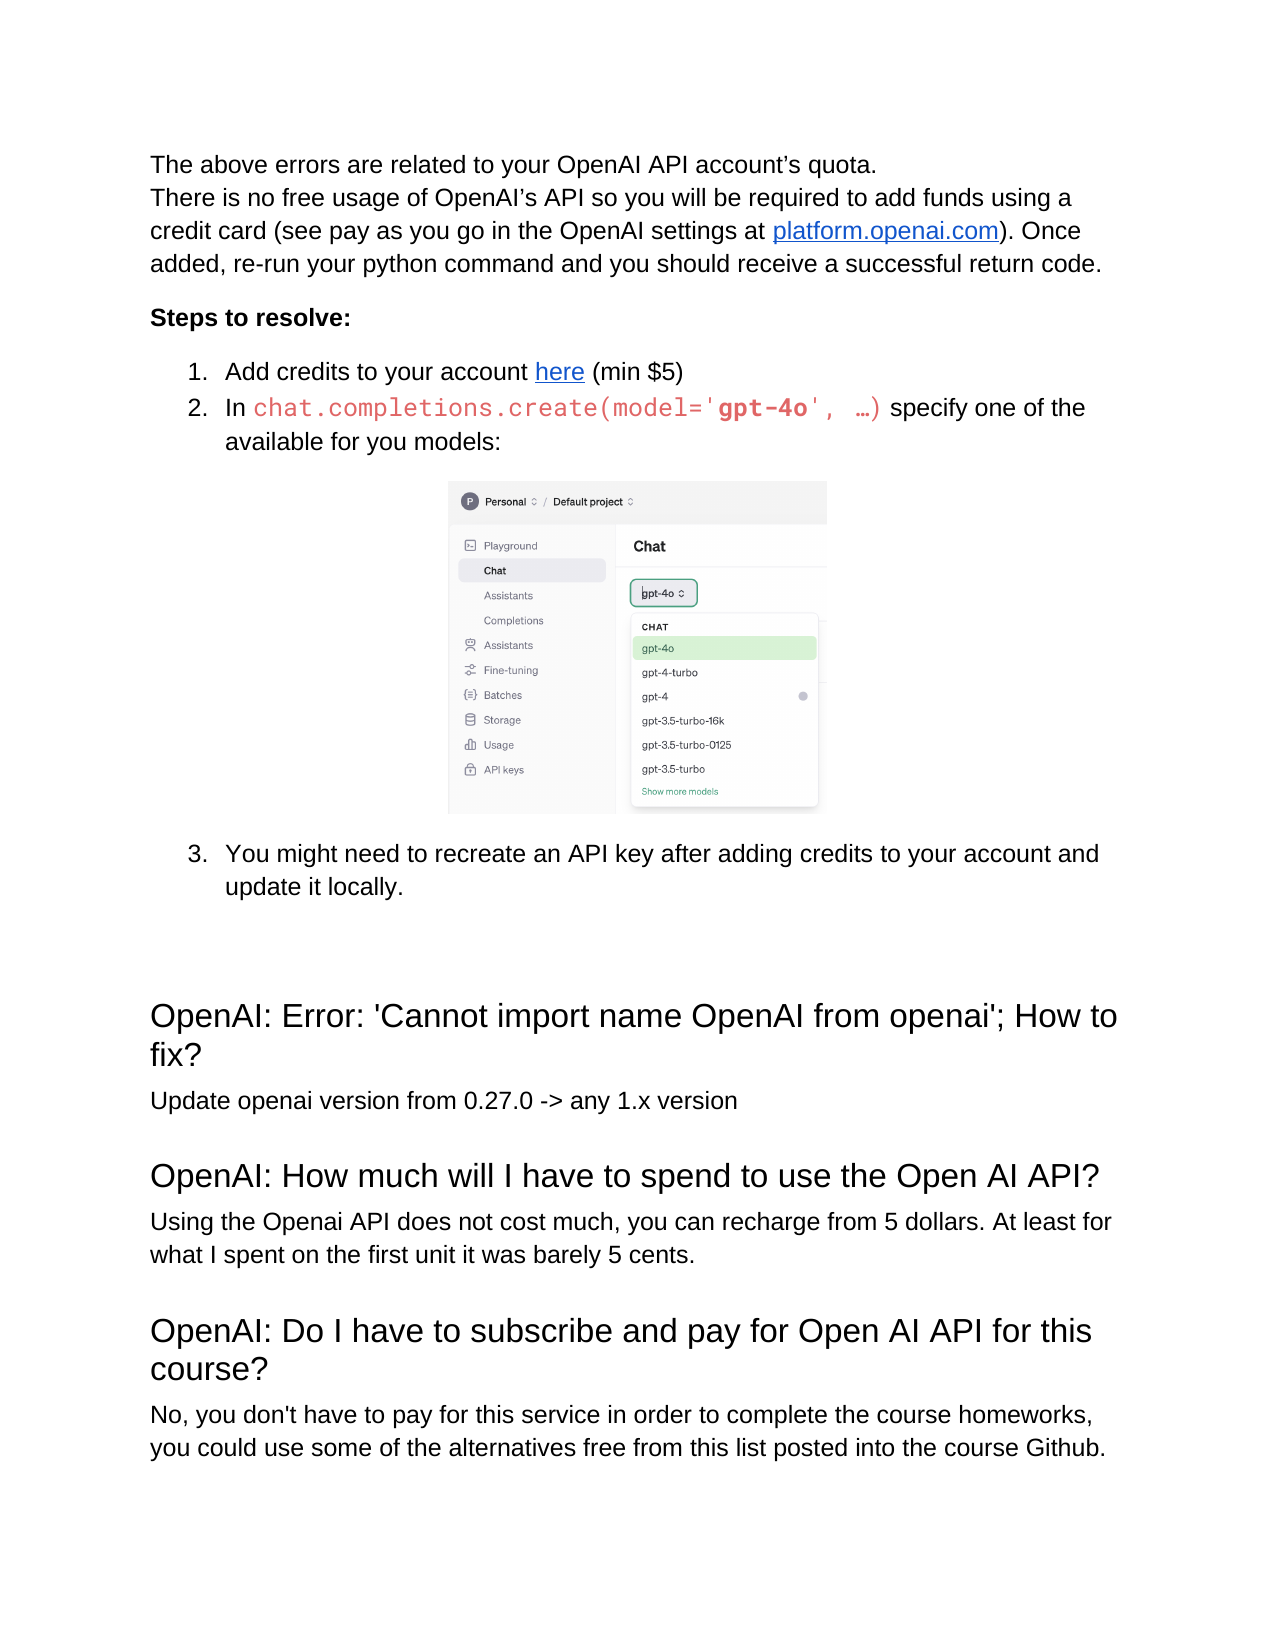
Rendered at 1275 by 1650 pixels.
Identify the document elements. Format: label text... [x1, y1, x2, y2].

text The above errors are related to your OpenAI API account’s quota. There is no free usage of OpenAI’s API so you will be required to add funds using a credit card (see pay as you go in the OpenAI settings at platform.openai.com). Once added, re-run your python command and you should receive a successful return code. [150, 150, 1125, 278]
subtitle OpenAI: Error: 'Cannot import name OpenAI from openai'; How to fix? [150, 997, 1125, 1073]
list In chat.completions.create(model='gpt-4o', …) specify one of the available for you models: [187, 390, 1125, 456]
list Add credits to your account here (min $5) [187, 357, 1125, 386]
subtitle OpenAI: How much will I have to spend to use the Open AI API? [150, 1156, 1125, 1195]
subtitle OpenAI: Do I have to subscribe and pay for Open AI API for this course? [150, 1311, 1125, 1388]
text Using the Openai API does not cost much, you can recharge from 5 dollars. At least for what I spent on the first unit it was barely 5 cents. [150, 1207, 1125, 1269]
text Update openai version from 0.27.0 -> any 1.x version [150, 1086, 1125, 1115]
text No, you don't have to pay for this service in order to complete the course homeworks, you could use some of the alternatives free from this list posted into the course Github. [150, 1400, 1125, 1462]
picture [448, 481, 827, 814]
list You might need to recreate an API key after adding credits to your account and update it locally. [187, 839, 1125, 901]
text Steps to resolve: [150, 303, 1125, 332]
